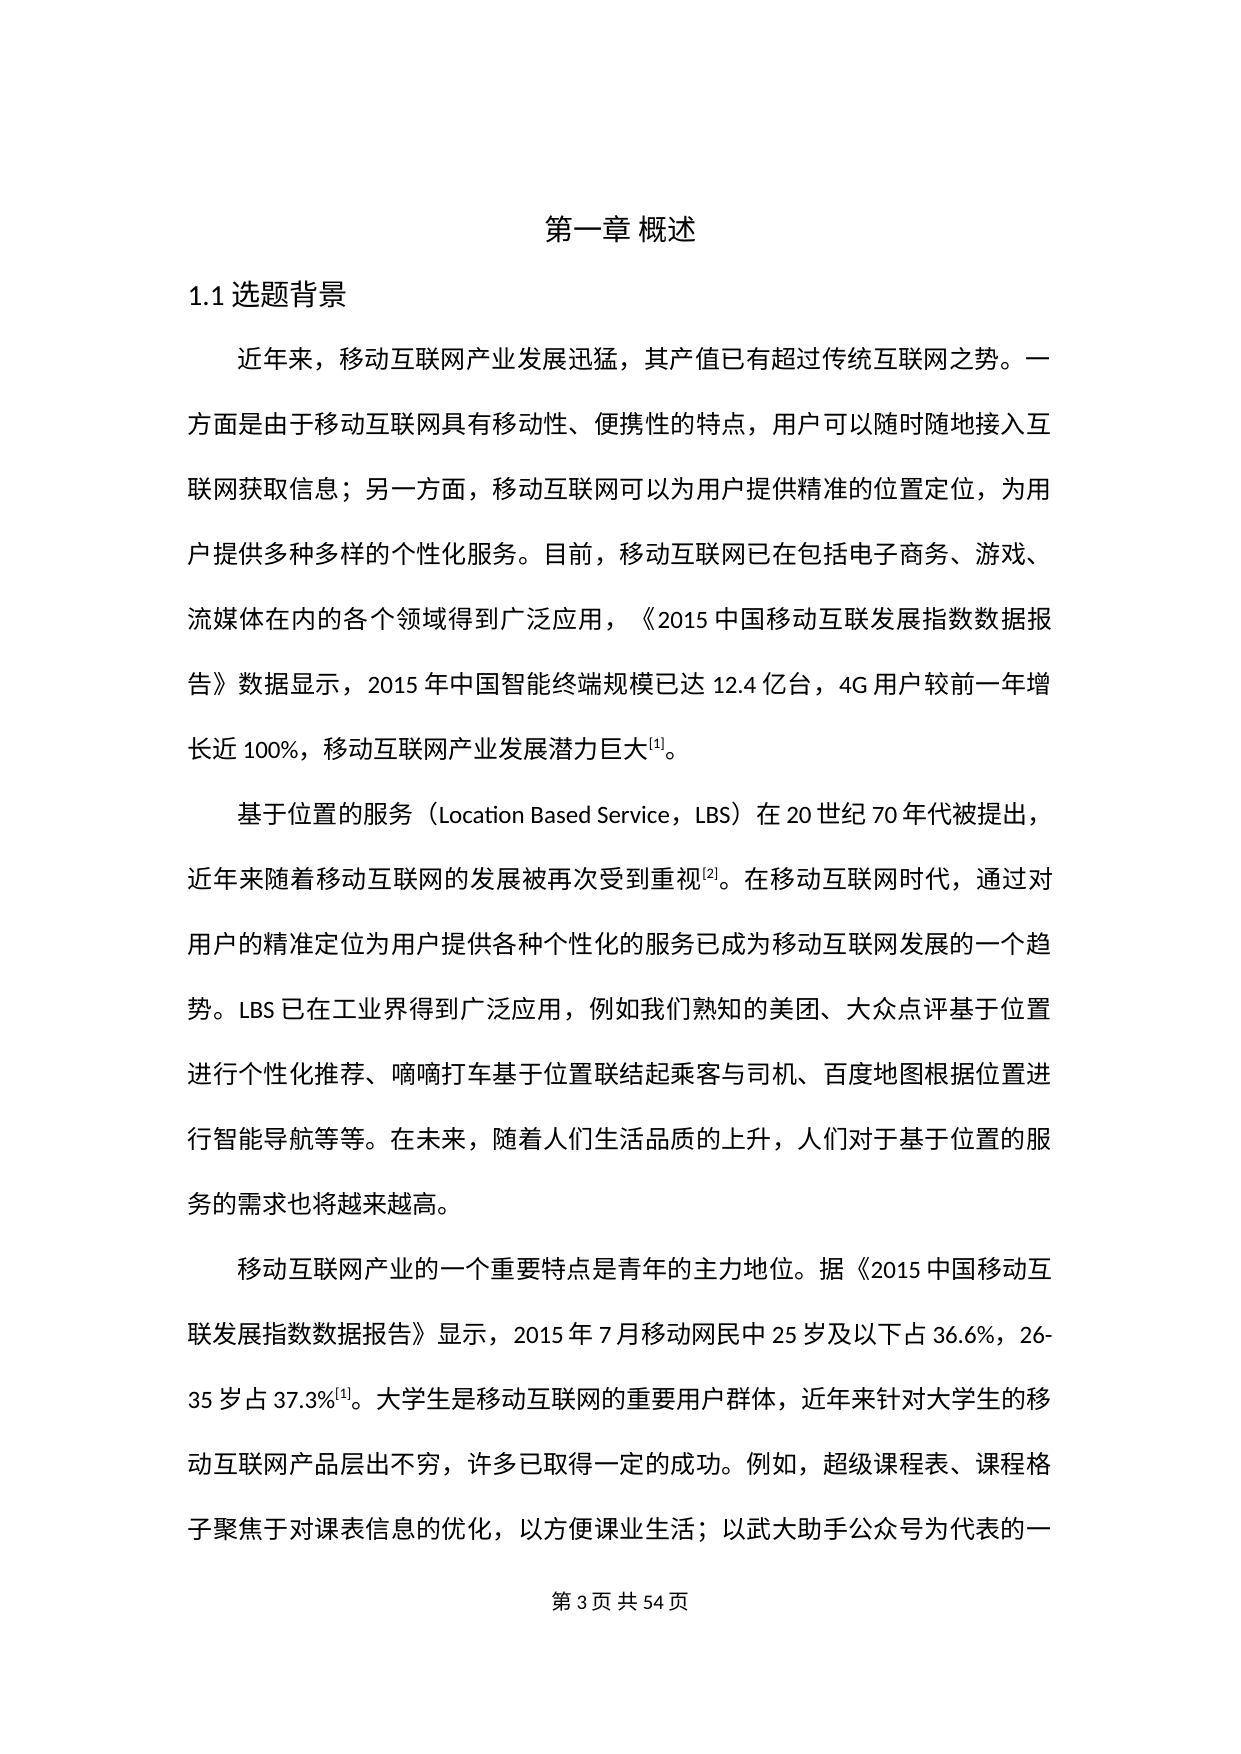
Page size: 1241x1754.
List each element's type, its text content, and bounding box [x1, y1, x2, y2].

text 基于位置的服务（Location Based Service，LBS）在20世纪70年代被提出，近年来随着移动互联网的发展被再次受到重视[2]。在移动互联网时代，通过对用户的精准定位为用户提供各种个性化的服务已成为移动互联网发展的一个趋势。LBS已在工业界得到广泛应用，例如我们熟知的美团、大众点评基于位置进行个性化推荐、嘀嘀打车基于位置联结起乘客与司机、百度地图根据位置进行智能导航等等。在未来，随着人们生活品质的上升，人们对于基于位置的服务的需求也将越来越高。 [187, 780, 1053, 1235]
text 1.1 选题背景 [187, 260, 1053, 325]
text 第一章 概述 [187, 195, 1053, 260]
text 近年来，移动互联网产业发展迅猛，其产值已有超过传统互联网之势。一方面是由于移动互联网具有移动性、便携性的特点，用户可以随时随地接入互联网获取信息；另一方面，移动互联网可以为用户提供精准的位置定位，为用户提供多种多样的个性化服务。目前，移动互联网已在包括电子商务、游戏、流媒体在内的各个领域得到广泛应用，《2015中国移动互联发展指数数据报告》数据显示，2015年中国智能终端规模已达12.4亿台，4G用户较前一年增长近100%，移动互联网产业发展潜力巨大[1]。 [187, 325, 1053, 780]
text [187, 1235, 1053, 1560]
